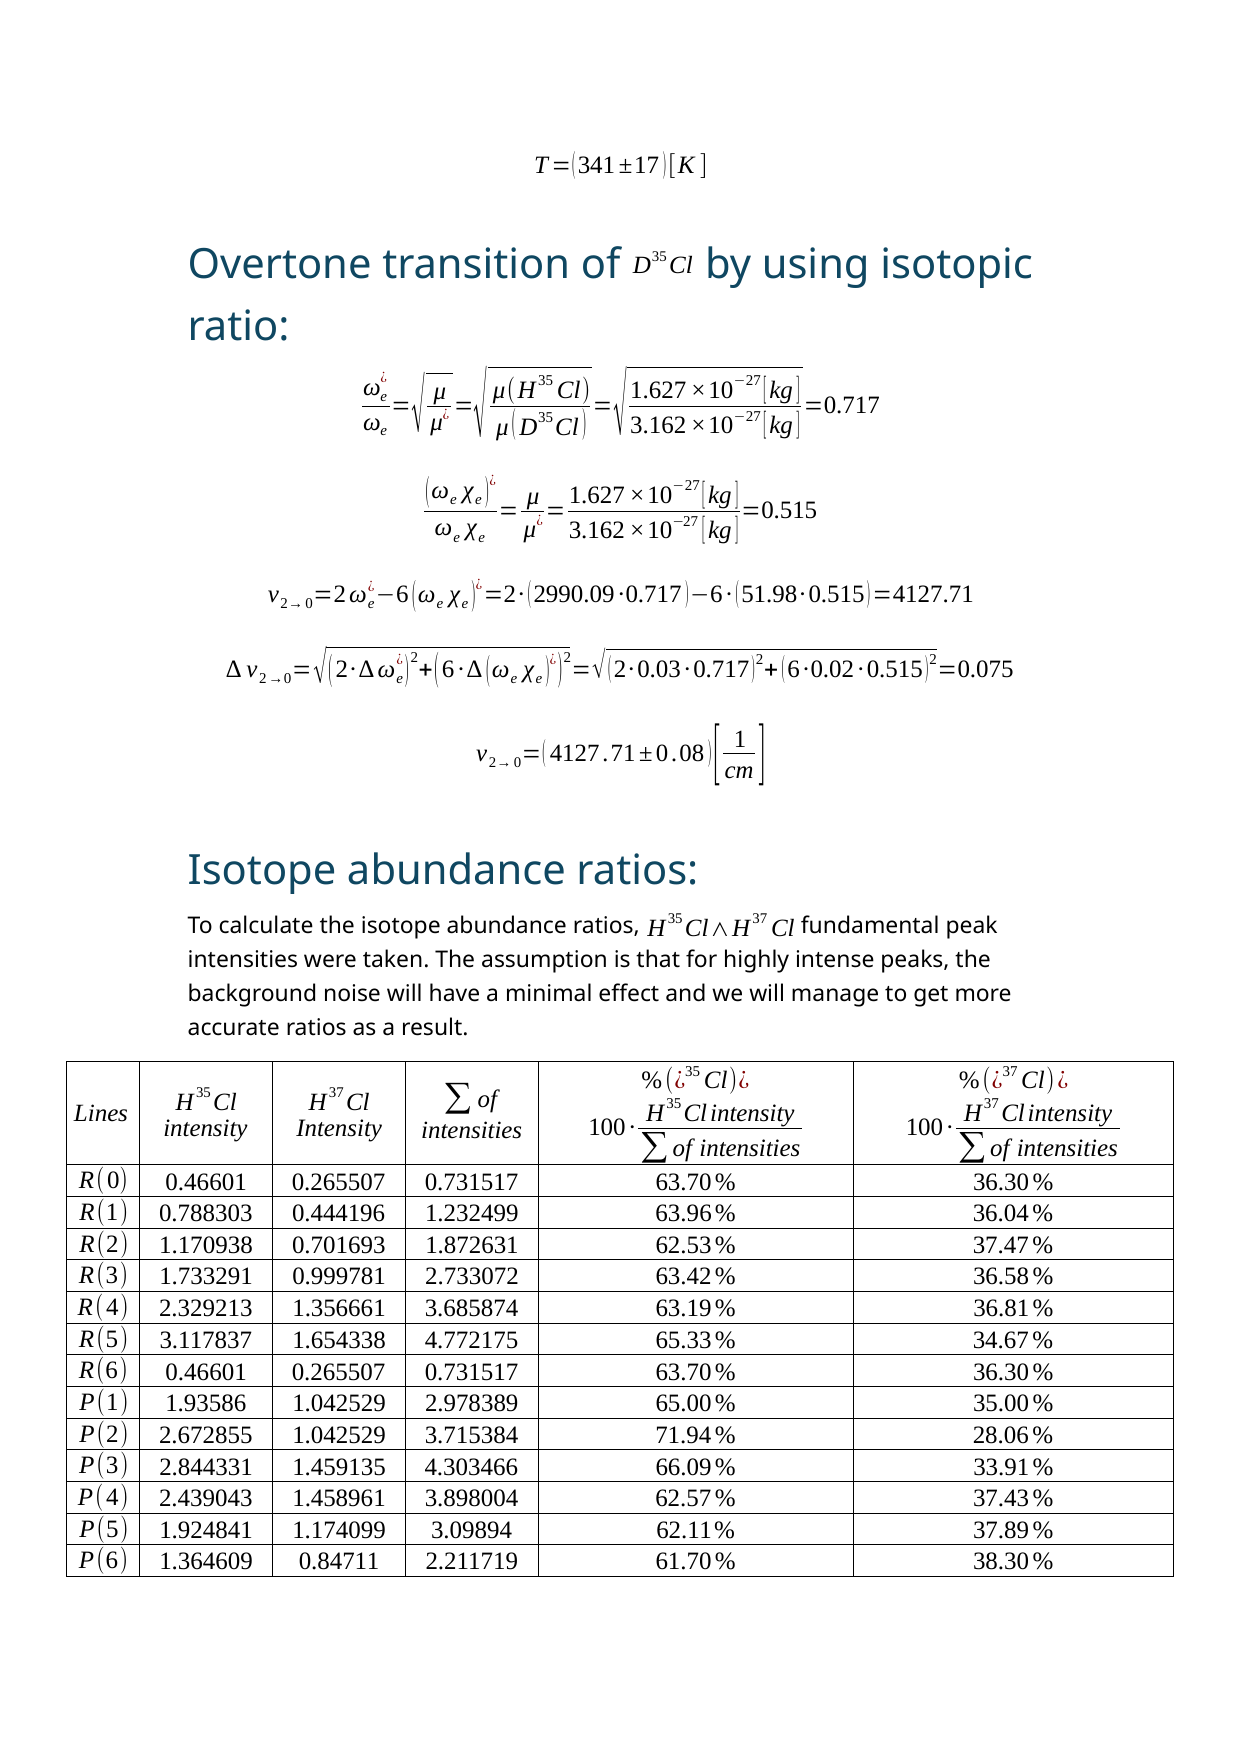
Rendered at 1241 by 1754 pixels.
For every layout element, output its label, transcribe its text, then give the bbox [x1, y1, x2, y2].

table_cell [273, 1197, 405, 1227]
table_cell [67, 1482, 139, 1512]
table_header [854, 1062, 1173, 1164]
text To calculate the isotope abundance ratios, fundamental peak intensities were taken. The assumption is that for highly intense peaks, the background noise will have a minimal effect and we will manage to get more accurate ratios as a result. [187, 909, 1053, 1042]
table_cell [539, 1387, 853, 1417]
table_cell [140, 1419, 272, 1449]
table_cell [273, 1355, 405, 1386]
table_cell [406, 1197, 538, 1227]
table_cell [539, 1514, 853, 1544]
table_cell [273, 1324, 405, 1354]
table_cell [67, 1545, 139, 1576]
table_cell [67, 1355, 139, 1386]
table_cell [140, 1450, 272, 1481]
table_cell [539, 1355, 853, 1386]
table_cell [273, 1292, 405, 1322]
table_cell [67, 1419, 139, 1449]
table_cell [539, 1165, 853, 1196]
table_header [140, 1062, 272, 1164]
table_cell [140, 1165, 272, 1196]
table_cell [273, 1545, 405, 1576]
table_cell [273, 1229, 405, 1259]
table_cell [140, 1387, 272, 1417]
table_cell [406, 1355, 538, 1386]
table_cell [406, 1482, 538, 1512]
table_cell [539, 1482, 853, 1512]
table_cell [539, 1419, 853, 1449]
table_header [67, 1062, 139, 1164]
subtitle Isotope abundance ratios: [187, 840, 1053, 897]
table_header [273, 1062, 405, 1164]
table_cell [854, 1197, 1173, 1227]
table_cell [273, 1387, 405, 1417]
table_cell [854, 1419, 1173, 1449]
table_cell [406, 1324, 538, 1354]
table_cell [67, 1165, 139, 1196]
table_cell [539, 1197, 853, 1227]
table_cell [273, 1514, 405, 1544]
table_cell [140, 1514, 272, 1544]
table_cell [273, 1260, 405, 1291]
table_cell [854, 1450, 1173, 1481]
table_cell [140, 1197, 272, 1227]
table_cell [67, 1197, 139, 1227]
table_cell [273, 1450, 405, 1481]
table_cell [140, 1229, 272, 1259]
table_cell [67, 1514, 139, 1544]
table_cell [854, 1545, 1173, 1576]
table_cell [140, 1324, 272, 1354]
table_cell [406, 1260, 538, 1291]
table_cell [140, 1482, 272, 1512]
table_cell [854, 1482, 1173, 1512]
table_cell [406, 1165, 538, 1196]
table_cell [406, 1514, 538, 1544]
table_cell [539, 1545, 853, 1576]
table_cell [539, 1292, 853, 1322]
table_cell [273, 1165, 405, 1196]
table_cell [273, 1482, 405, 1512]
table_cell [854, 1514, 1173, 1544]
table_cell [140, 1292, 272, 1322]
table_cell [140, 1355, 272, 1386]
table_cell [539, 1229, 853, 1259]
subtitle Overtone transition of by using isotopic ratio: [187, 234, 1053, 352]
table_cell [67, 1450, 139, 1481]
table_cell [406, 1229, 538, 1259]
table_cell [406, 1545, 538, 1576]
table_cell [854, 1229, 1173, 1259]
table_cell [854, 1387, 1173, 1417]
table_cell [539, 1260, 853, 1291]
table_cell [67, 1387, 139, 1417]
table_header [539, 1062, 853, 1164]
table_cell [406, 1387, 538, 1417]
table_cell [67, 1229, 139, 1259]
table_cell [406, 1450, 538, 1481]
table_cell [406, 1419, 538, 1449]
table_cell [67, 1260, 139, 1291]
table_cell [67, 1292, 139, 1322]
table_cell [140, 1260, 272, 1291]
table_header [406, 1062, 538, 1164]
table_cell [140, 1545, 272, 1576]
table_cell [539, 1450, 853, 1481]
table_cell [539, 1324, 853, 1354]
table_cell [854, 1260, 1173, 1291]
table_cell [854, 1324, 1173, 1354]
table_cell [854, 1355, 1173, 1386]
table_cell [406, 1292, 538, 1322]
table_cell [854, 1292, 1173, 1322]
table_cell [854, 1165, 1173, 1196]
table_cell [273, 1419, 405, 1449]
table_cell [67, 1324, 139, 1354]
